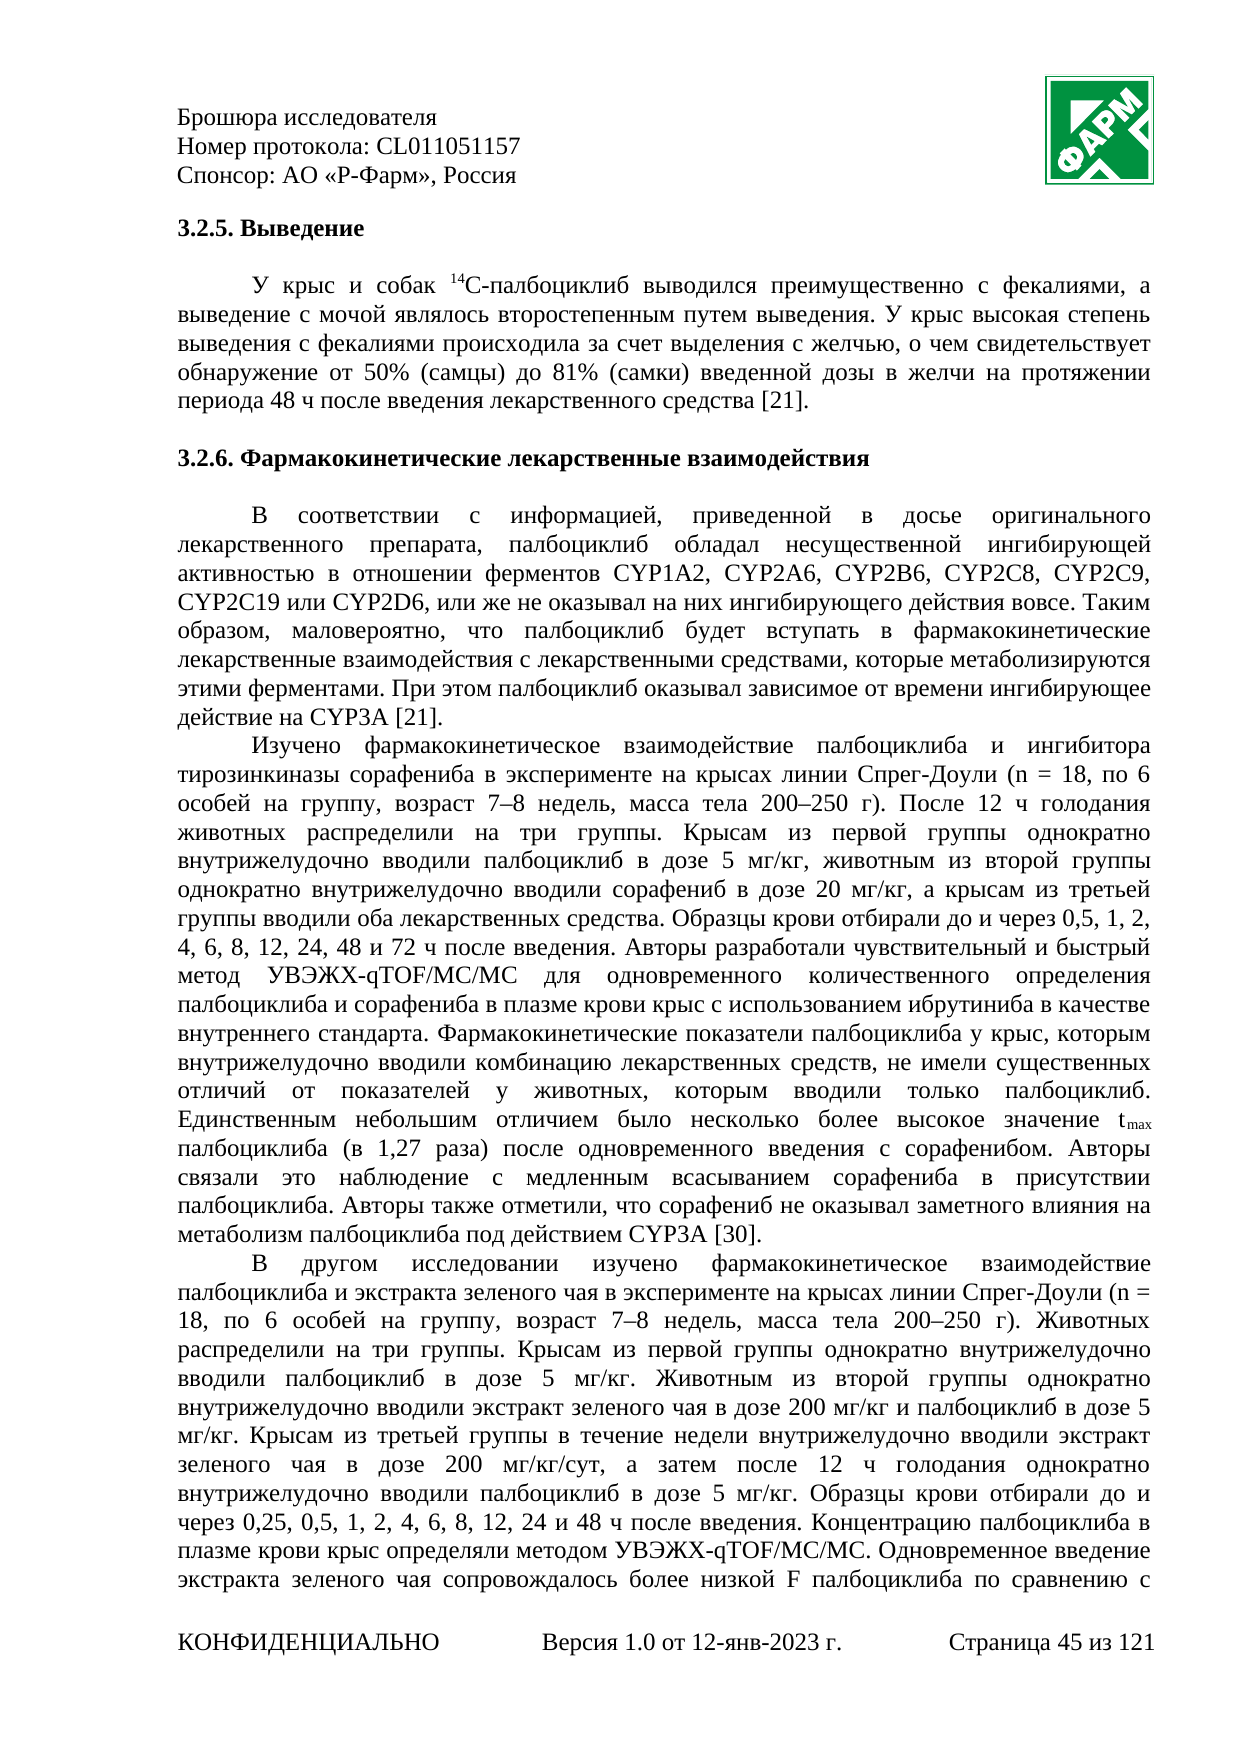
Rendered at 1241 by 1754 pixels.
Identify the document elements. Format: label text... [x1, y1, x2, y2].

text 3.2.5. Выведение [177, 213, 1152, 242]
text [177, 1248, 1152, 1593]
text 3.2.6. Фармакокинетические лекарственные взаимодействия [177, 443, 1152, 472]
text Изучено фармакокинетическое взаимодействие палбоциклиба и ингибитора тирозинкиназы сорафениба в эксперименте на крысах линии Спрег-Доули (n = 18, по 6 особей на группу, возраст 7–8 недель, масса тела 200–250 г). После 12 ч голодания животных распределили на три группы. Крысам из первой группы однократно внутрижелудочно вводили палбоциклиб в дозе 5 мг/кг, животным из второй группы однократно внутрижелудочно вводили сорафениб в дозе 20 мг/кг, а крысам из третьей группы вводили оба лекарственных средства. Образцы крови отбирали до и через 0,5, 1, 2, 4, 6, 8, 12, 24, 48 и 72 ч после введения. Авторы разработали чувствительный и быстрый метод УВЭЖХ-qTOF/МС/МС для одновременного количественного определения палбоциклиба и сорафениба в плазме крови крыс с использованием ибрутиниба в качестве внутреннего стандарта. Фармакокинетические показатели палбоциклиба у крыс, которым внутрижелудочно вводили комбинацию лекарственных средств, не имели существенных отличий от показателей у животных, которым вводили только палбоциклиб. Единственным небольшим отличием было несколько более высокое значение tmax палбоциклиба (в 1,27 раза) после одновременного введения с сорафенибом. Авторы связали это наблюдение с медленным всасыванием сорафениба в присутствии палбоциклиба. Авторы также отметили, что сорафениб не оказывал заметного влияния на метаболизм палбоциклиба под действием CYP3А [30]. [177, 730, 1152, 1248]
text В соответствии с информацией, приведенной в досье оригинального лекарственного препарата, палбоциклиб обладал несущественной ингибирующей активностью в отношении ферментов CYP1A2, CYP2A6, CYP2B6, CYP2C8, CYP2C9, CYP2C19 или CYP2D6, или же не оказывал на них ингибирующего действия вовсе. Таким образом, маловероятно, что палбоциклиб будет вступать в фармакокинетические лекарственные взаимодействия с лекарственными средствами, которые метаболизируются этими ферментами. При этом палбоциклиб оказывал зависимое от времени ингибирующее действие на CYP3A [21]. [177, 500, 1152, 730]
text У крыс и собак 14C-палбоциклиб выводился преимущественно с фекалиями, а выведение с мочой являлось второстепенным путем выведения. У крыс высокая степень выведения с фекалиями происходила за счет выделения с желчью, о чем свидетельствует обнаружение от 50% (самцы) до 81% (самки) введенной дозы в желчи на протяжении периода 48 ч после введения лекарственного средства [21]. [177, 270, 1152, 414]
